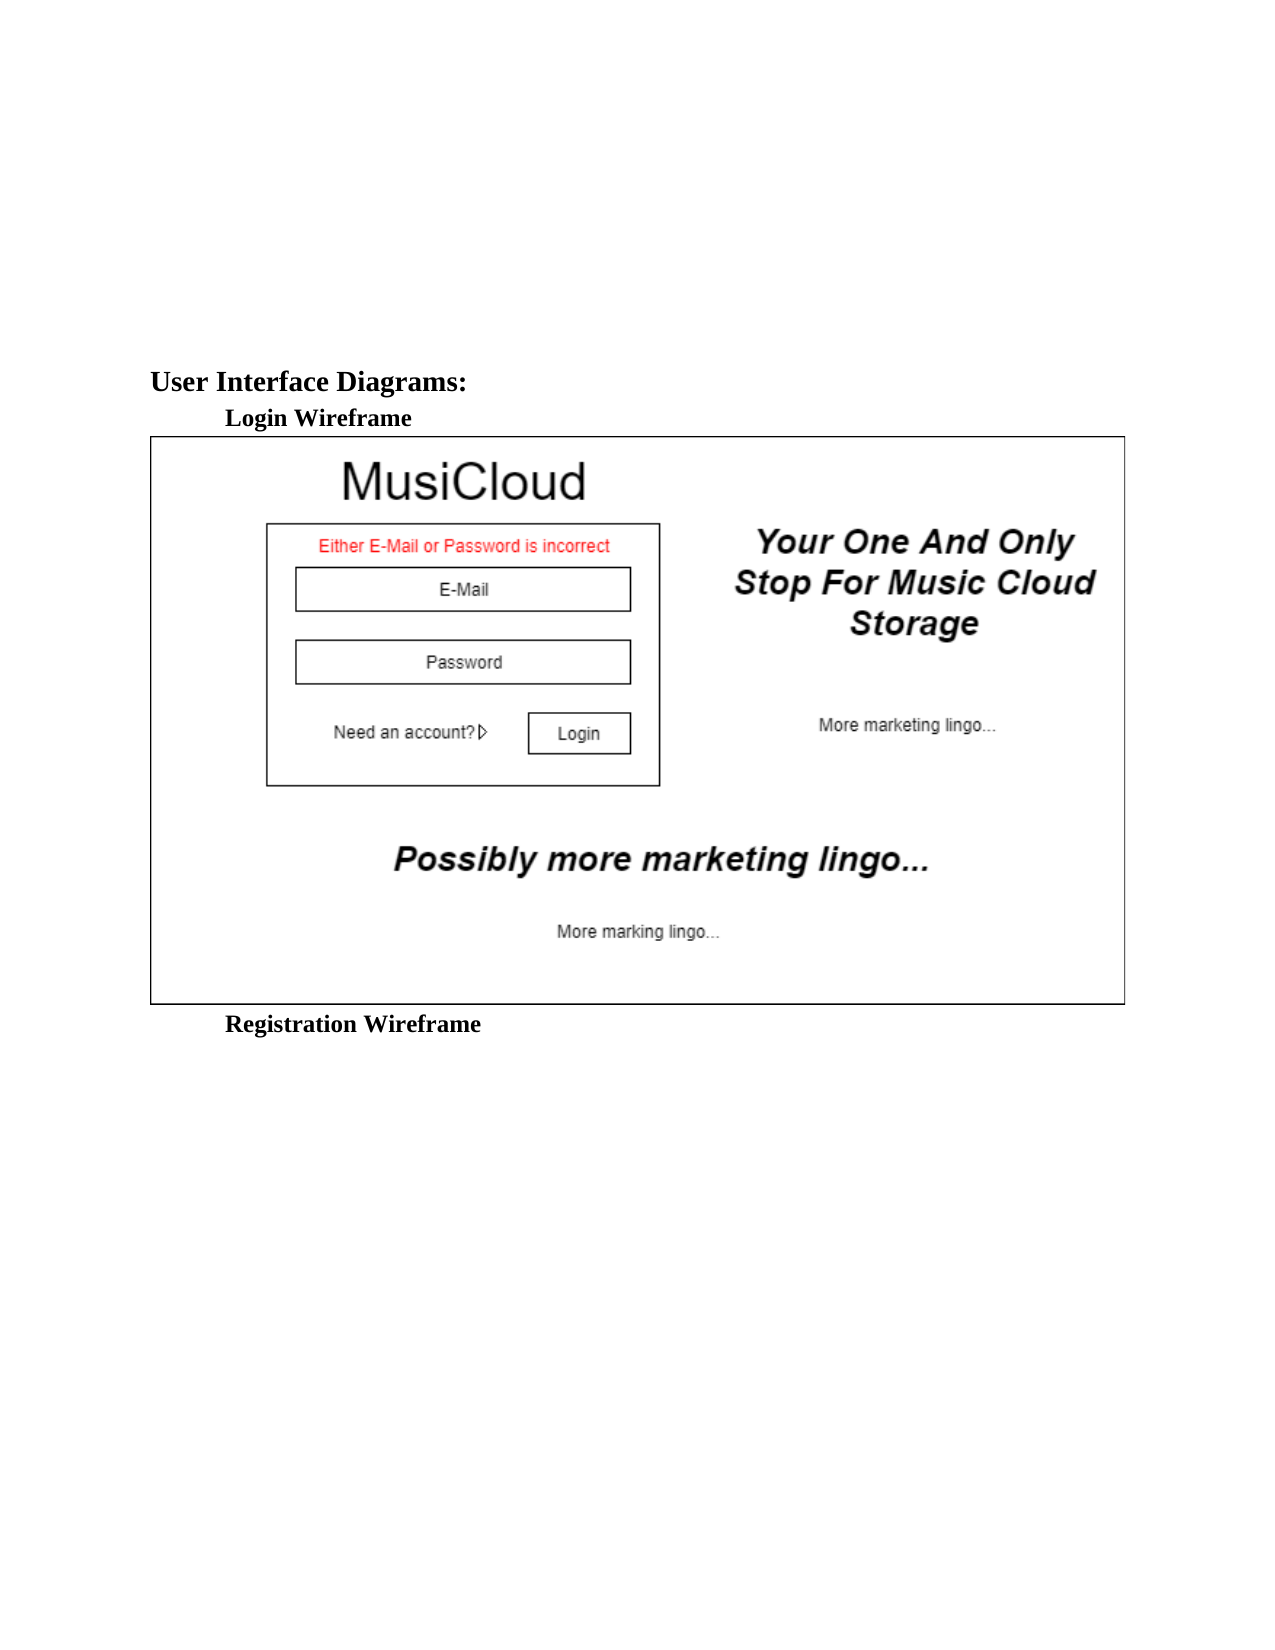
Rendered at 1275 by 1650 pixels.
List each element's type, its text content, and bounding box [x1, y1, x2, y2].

text User Interface Diagrams: [150, 364, 1125, 398]
picture [150, 436, 1125, 1005]
text Login Wireframe [150, 403, 1125, 432]
text Registration Wireframe [150, 1009, 1125, 1038]
